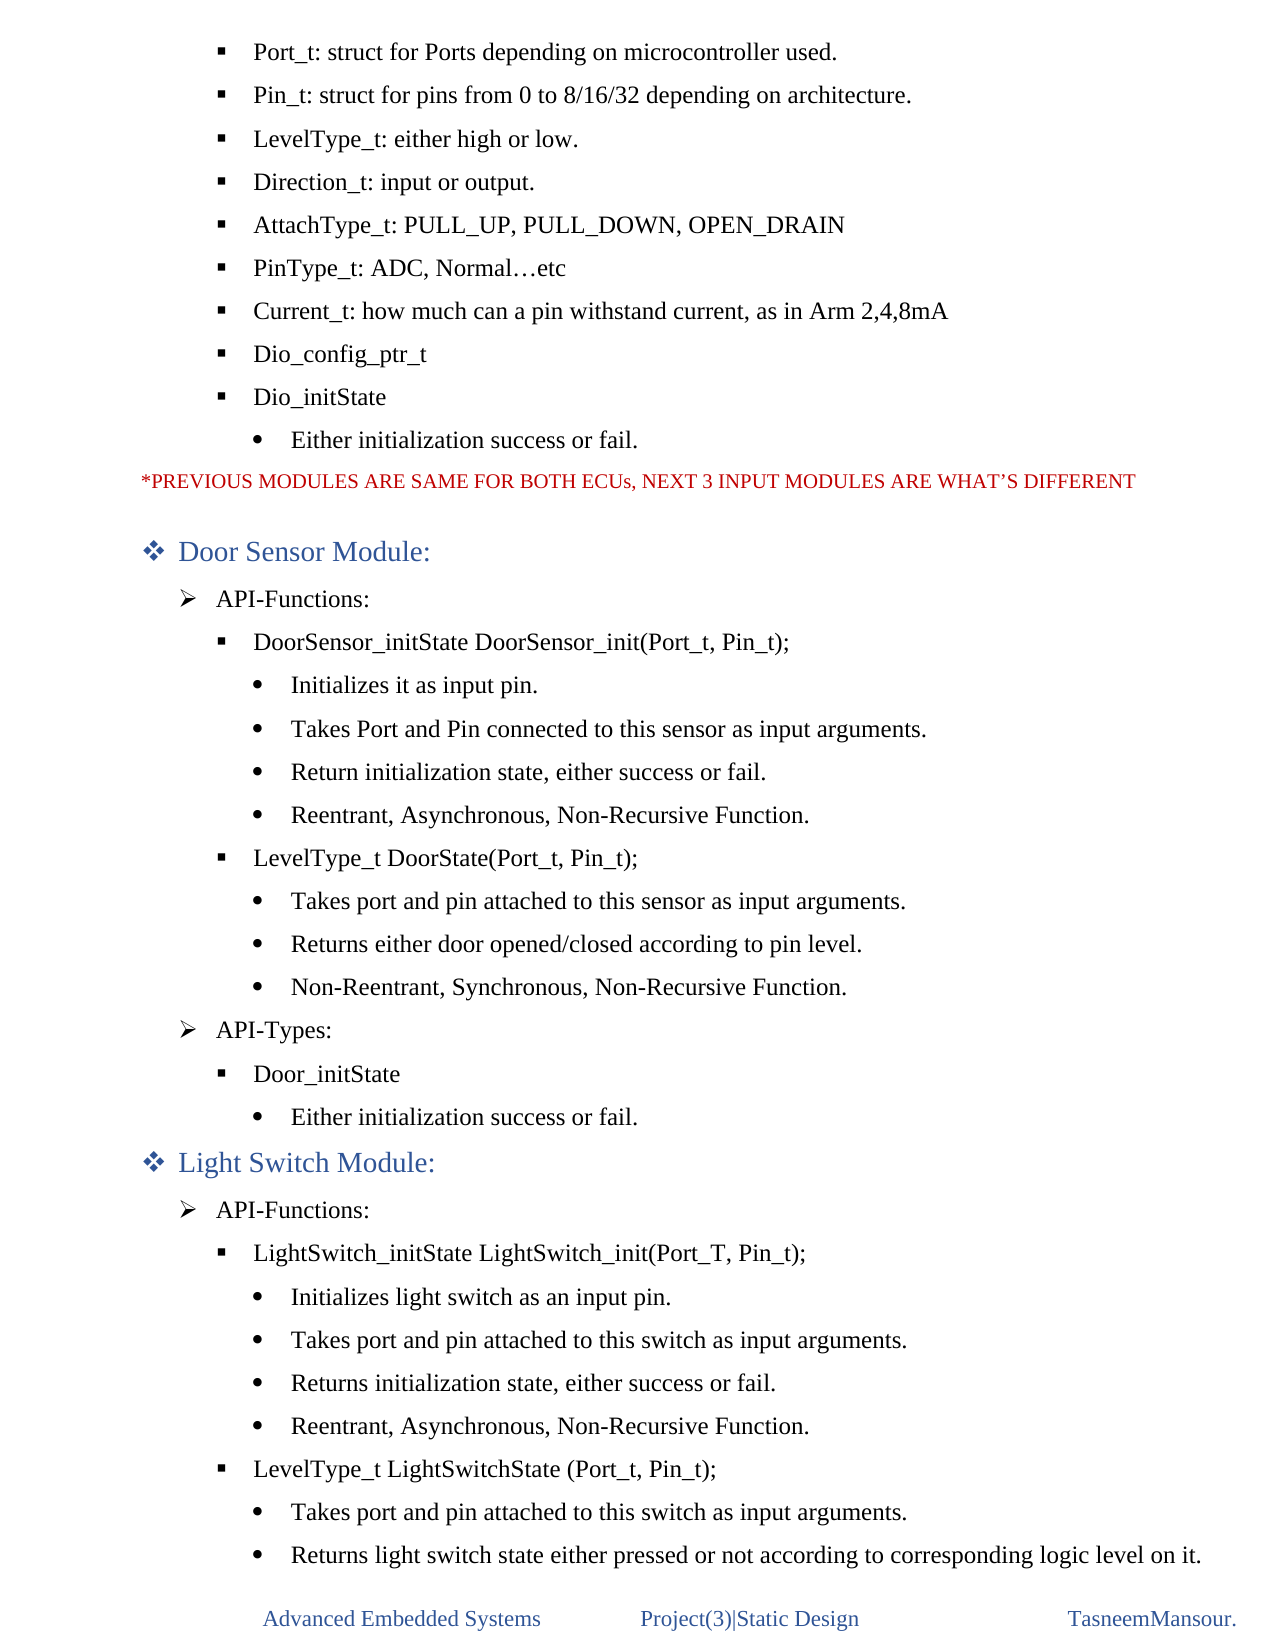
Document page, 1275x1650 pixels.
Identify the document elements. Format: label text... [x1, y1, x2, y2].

list LevelType_t LightSwitchState (Port_t, Pin_t); [216, 1454, 1237, 1483]
list Port_t: struct for Ports depending on microcontroller used. [216, 37, 1237, 66]
text *PREVIOUS MODULES ARE SAME FOR BOTH ECUs, NEXT 3 INPUT MODULES ARE WHAT’S DIFFERENT [141, 469, 1237, 493]
list API-Functions: [178, 584, 1237, 613]
list Direction_t: input or output. [216, 167, 1237, 196]
list Pin_t: struct for pins from 0 to 8/16/32 depending on architecture. [216, 81, 1237, 109]
list PinType_t: ADC, Normal…etc [216, 253, 1237, 282]
list Returns initialization state, either success or fail. [253, 1368, 1237, 1397]
list API-Functions: [178, 1195, 1237, 1224]
list Light Switch Module: [141, 1145, 1237, 1179]
list DoorSensor_initState DoorSensor_init(Port_t, Pin_t); [216, 627, 1237, 656]
list Either initialization success or fail. [253, 1102, 1237, 1131]
list Takes port and pin attached to this sensor as input arguments. [253, 886, 1237, 915]
list LevelType_t DoorState(Port_t, Pin_t); [216, 843, 1237, 872]
list Dio_config_ptr_t [216, 339, 1237, 368]
list Returns either door opened/closed according to pin level. [253, 929, 1237, 958]
list Non-Reentrant, Synchronous, Non-Recursive Function. [253, 972, 1237, 1001]
list Takes port and pin attached to this switch as input arguments. [253, 1325, 1237, 1353]
list LightSwitch_initState LightSwitch_init(Port_T, Pin_t); [216, 1238, 1237, 1267]
list Dio_initState [216, 382, 1237, 411]
list Initializes it as input pin. [253, 671, 1237, 699]
list Return initialization state, either success or fail. [253, 757, 1237, 786]
list Door Sensor Module: [141, 534, 1237, 568]
list Returns light switch state either pressed or not according to corresponding logic level on it. [253, 1540, 1237, 1569]
list Reentrant, Asynchronous, Non-Recursive Function. [253, 1411, 1237, 1440]
list Door_initState [216, 1059, 1237, 1087]
list Takes port and pin attached to this switch as input arguments. [253, 1497, 1237, 1526]
list LevelType_t: either high or low. [216, 124, 1237, 152]
list Initializes light switch as an input pin. [253, 1282, 1237, 1310]
list AttachType_t: PULL_UP, PULL_DOWN, OPEN_DRAIN [216, 210, 1237, 239]
list Current_t: how much can a pin withstand current, as in Arm 2,4,8mA [216, 296, 1237, 325]
list API-Types: [178, 1016, 1237, 1044]
list Takes Port and Pin connected to this sensor as input arguments. [253, 714, 1237, 742]
list Reentrant, Asynchronous, Non-Recursive Function. [253, 800, 1237, 829]
list Either initialization success or fail. [253, 426, 1237, 454]
